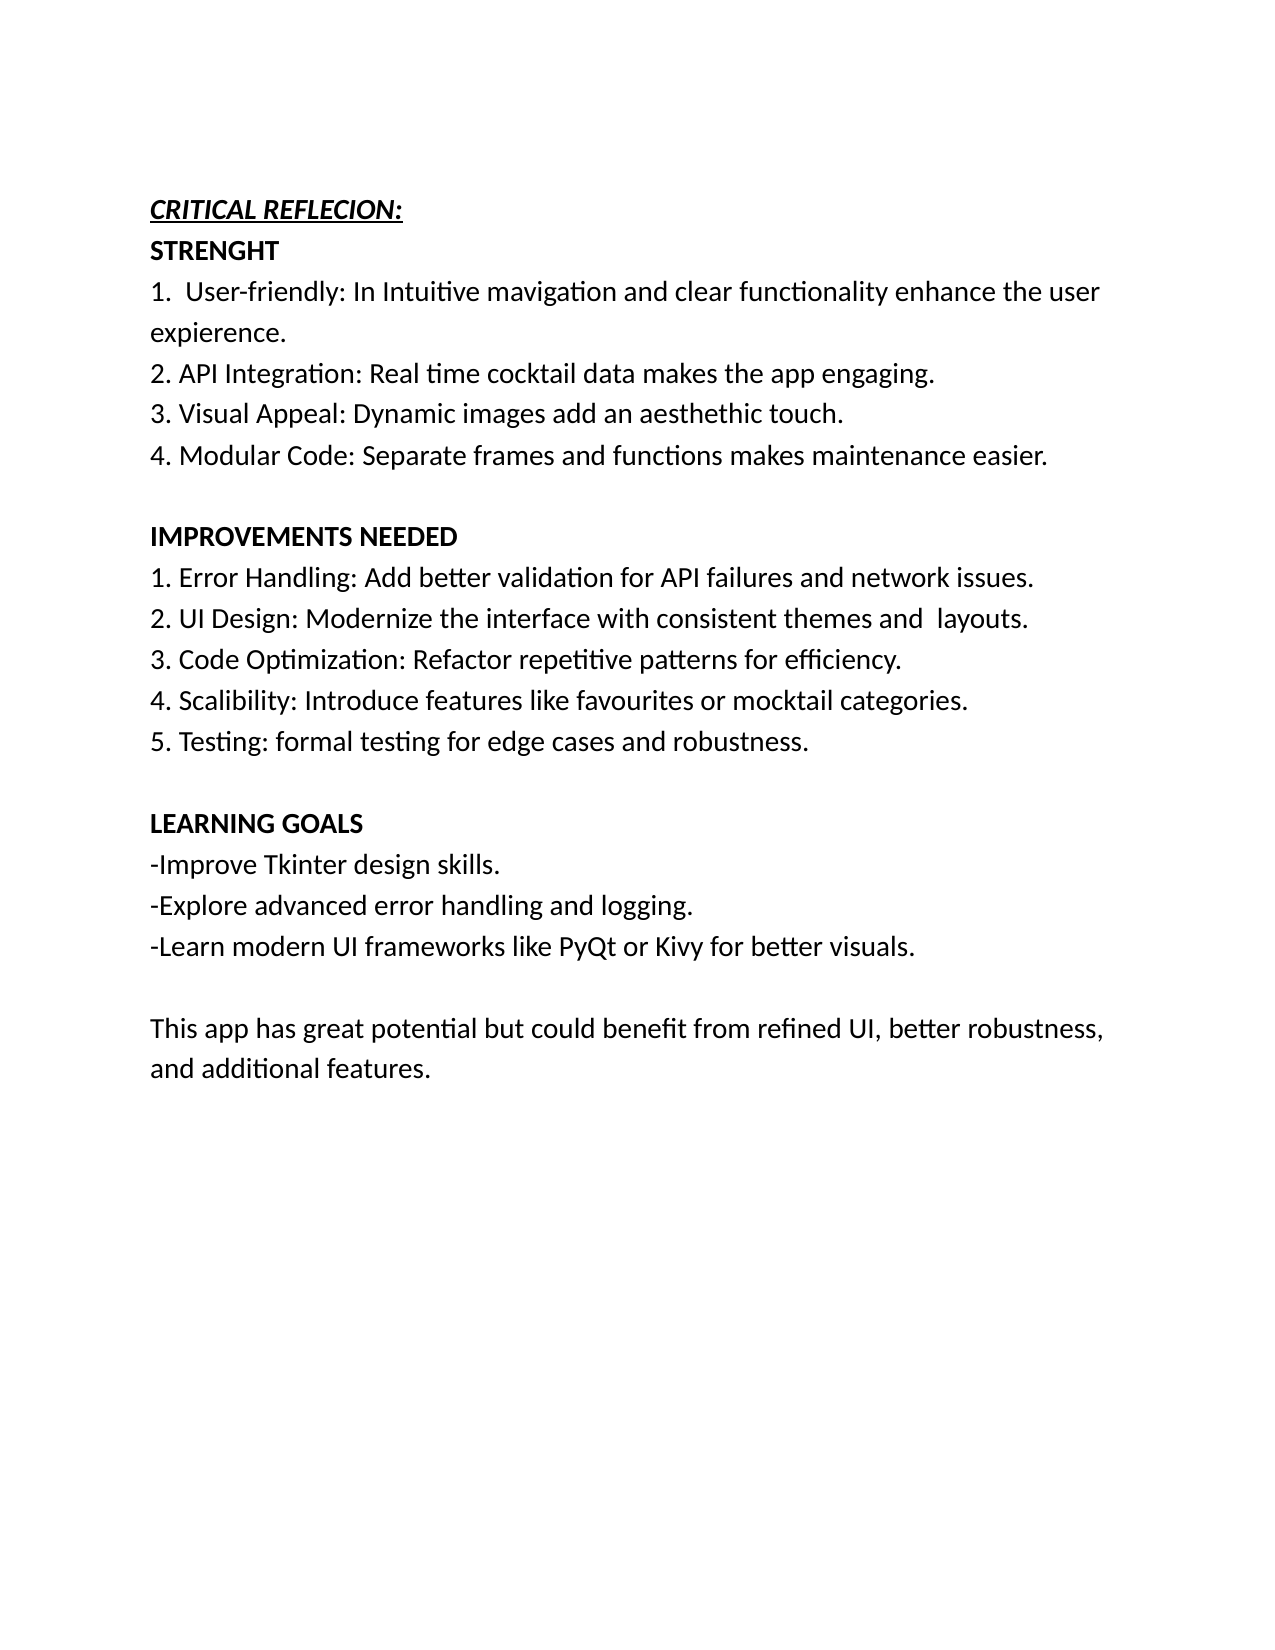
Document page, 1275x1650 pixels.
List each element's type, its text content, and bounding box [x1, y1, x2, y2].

text 3. Visual Appeal: Dynamic images add an aesthethic touch. [150, 396, 1125, 431]
text 1. User-friendly: In Intuitive mavigation and clear functionality enhance the user expierence. [150, 273, 1125, 349]
text 3. Code Optimization: Refactor repetitive patterns for efficiency. [150, 641, 1125, 677]
text IMPROVEMENTS NEEDED [150, 518, 1125, 554]
text 1. Error Handling: Add better validation for API failures and network issues. [150, 559, 1125, 595]
text 5. Testing: formal testing for edge cases and robustness. [150, 723, 1125, 759]
text LEARNING GOALS [150, 805, 1125, 841]
text This app has great potential but could benefit from refined UI, better robustness, and additional features. [150, 1010, 1125, 1086]
text STRENGHT [150, 232, 1125, 267]
text -Learn modern UI frameworks like PyQt or Kivy for better visuals. [150, 928, 1125, 963]
text 4. Modular Code: Separate frames and functions makes maintenance easier. [150, 437, 1125, 472]
text -Improve Tkinter design skills. [150, 846, 1125, 882]
text 2. API Integration: Real time cocktail data makes the app engaging. [150, 355, 1125, 390]
text 2. UI Design: Modernize the interface with consistent themes and layouts. [150, 600, 1125, 636]
text -Explore advanced error handling and logging. [150, 887, 1125, 922]
text 4. Scalibility: Introduce features like favourites or mocktail categories. [150, 682, 1125, 718]
text CRITICAL REFLECION: [150, 191, 1125, 227]
